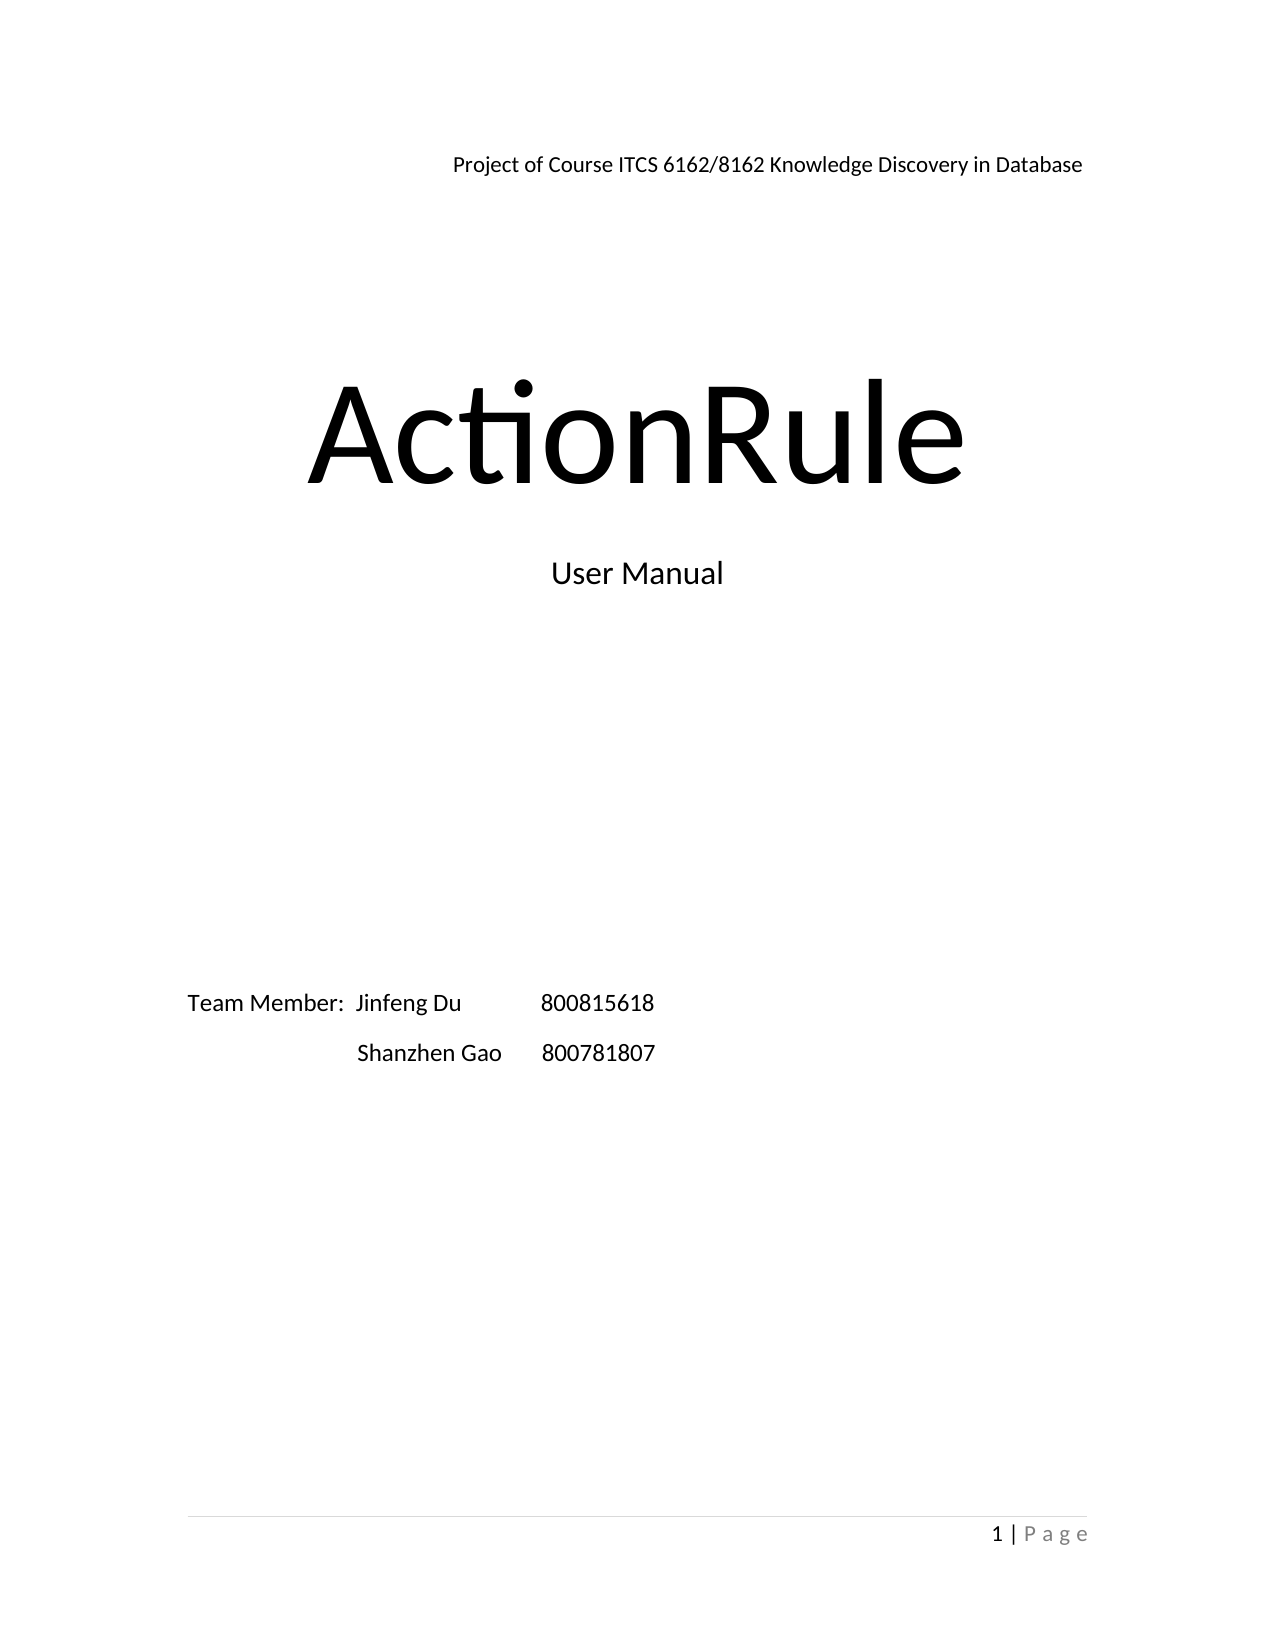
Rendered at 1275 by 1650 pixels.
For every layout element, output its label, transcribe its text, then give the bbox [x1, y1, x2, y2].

text Team Member: Jinfeng Du 800815618 [187, 987, 1087, 1018]
text ActionRule [187, 337, 1087, 521]
list Project of Course ITCS 6162/8162 Knowledge Discovery in Database [262, 150, 1087, 178]
text User Manual [187, 552, 1087, 593]
text Shanzhen Gao 800781807 [187, 1037, 1087, 1068]
